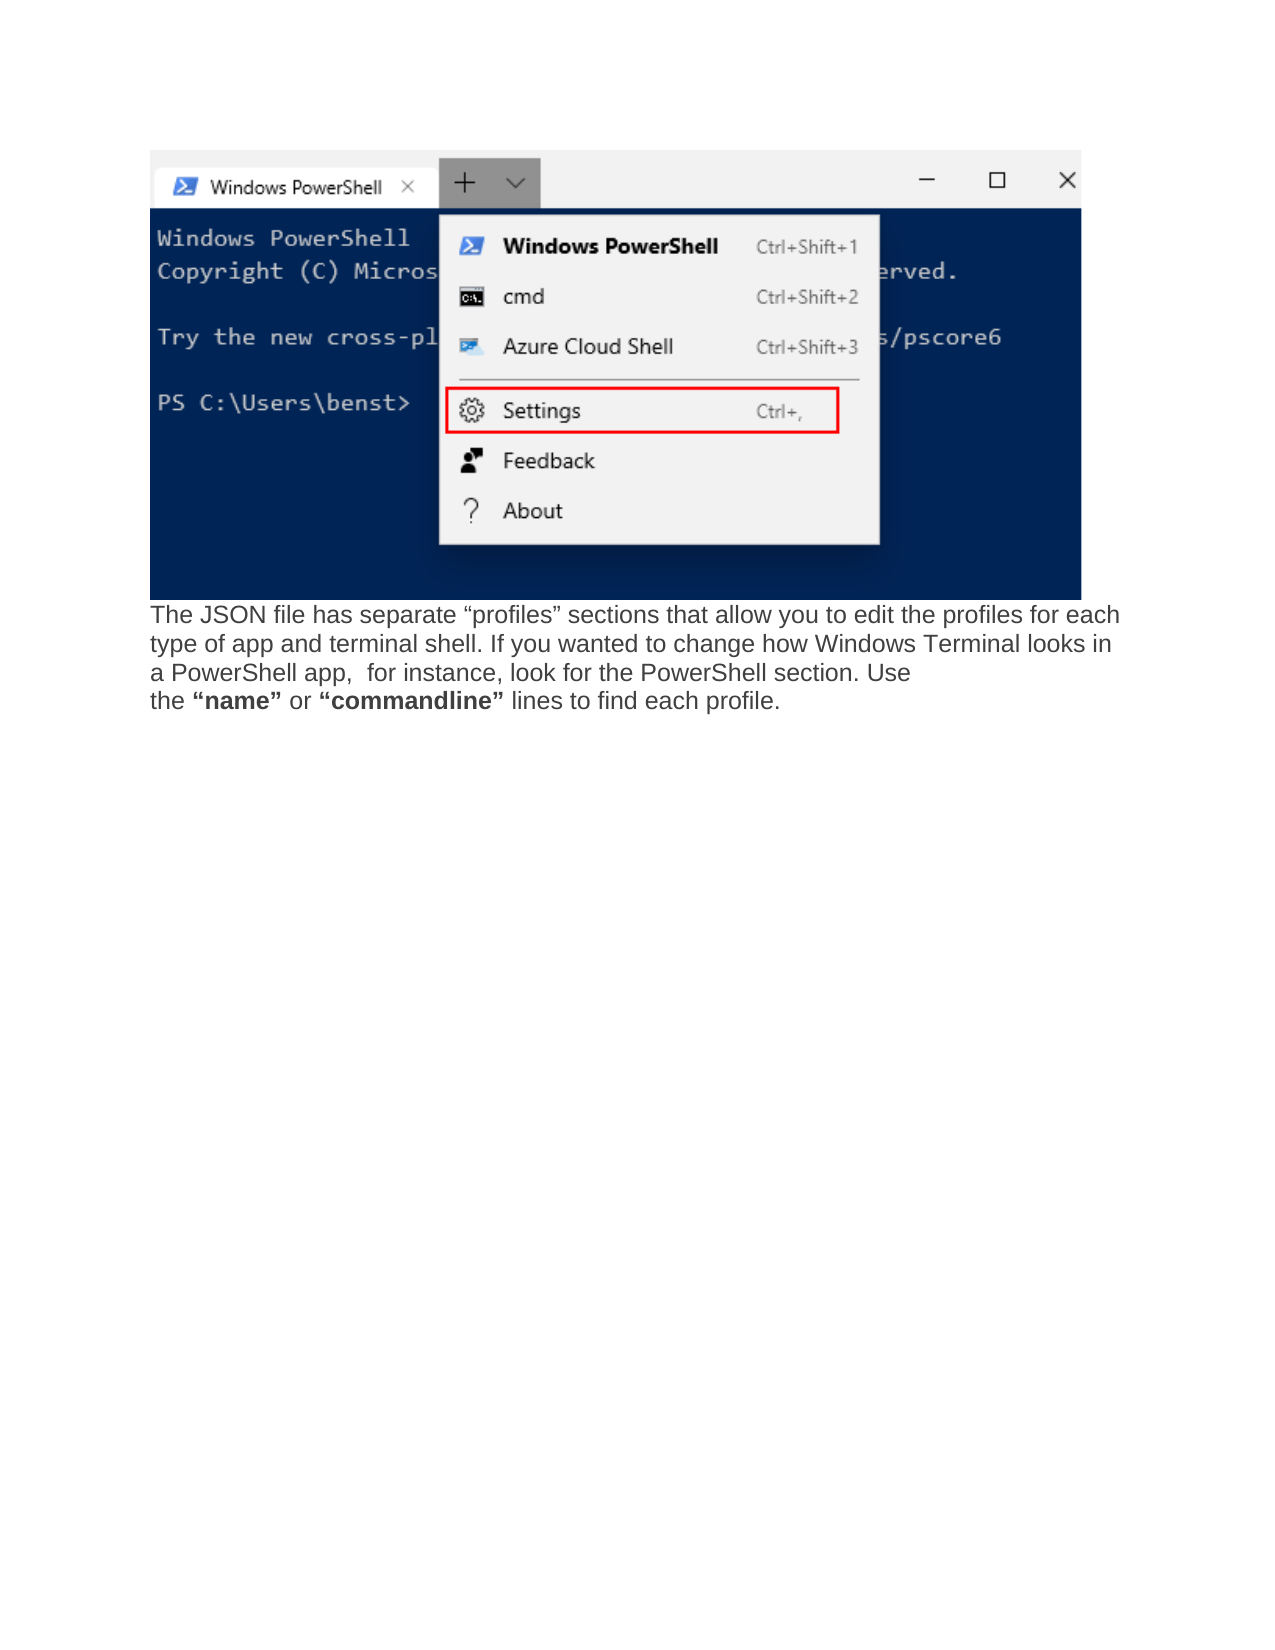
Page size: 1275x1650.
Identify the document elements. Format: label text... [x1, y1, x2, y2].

picture [150, 150, 1082, 600]
text The JSON file has separate “profiles” sections that allow you to edit the profiles for each type of app and terminal shell. If you wanted to change how Windows Terminal looks in a PowerShell app, for instance, look for the PowerShell section. Use the “name” or “commandline” lines to find each profile. [150, 600, 1125, 715]
